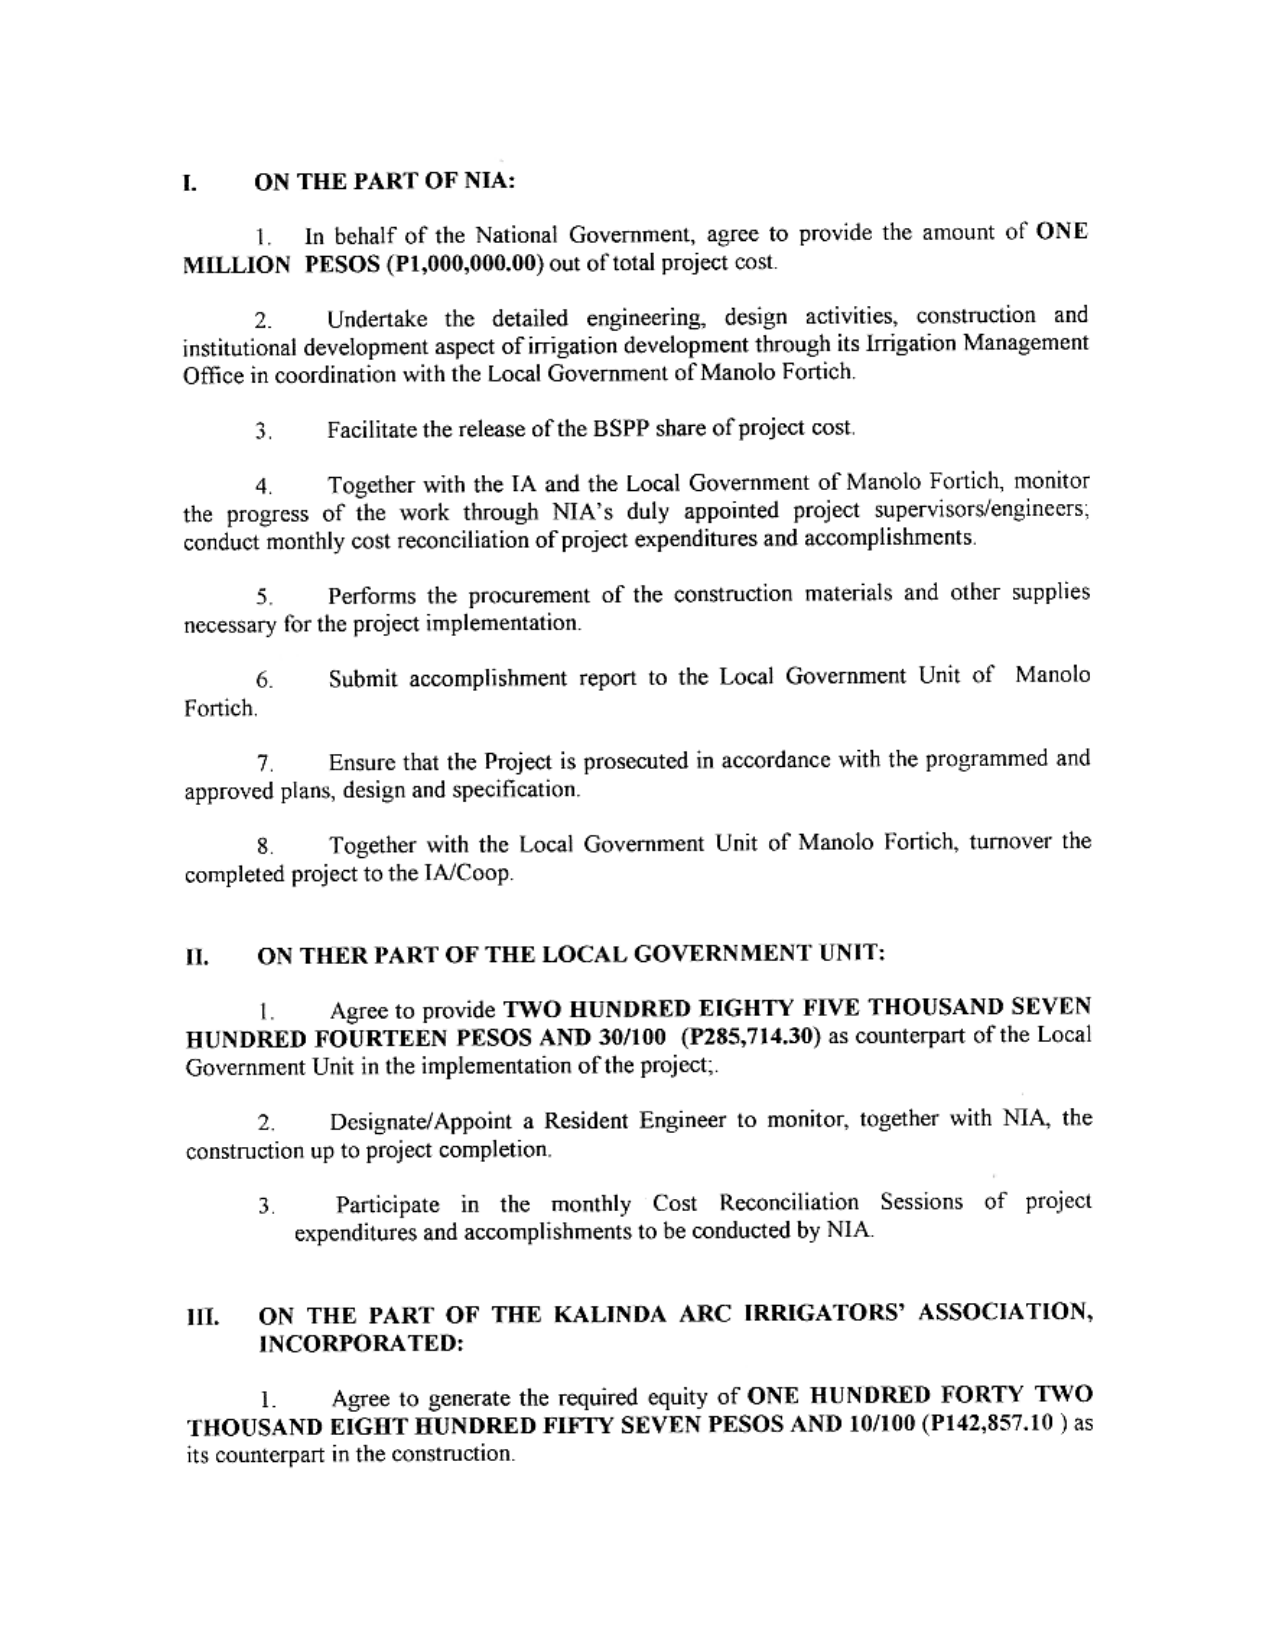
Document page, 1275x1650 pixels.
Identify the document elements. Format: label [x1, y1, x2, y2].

picture [150, 150, 1116, 1500]
